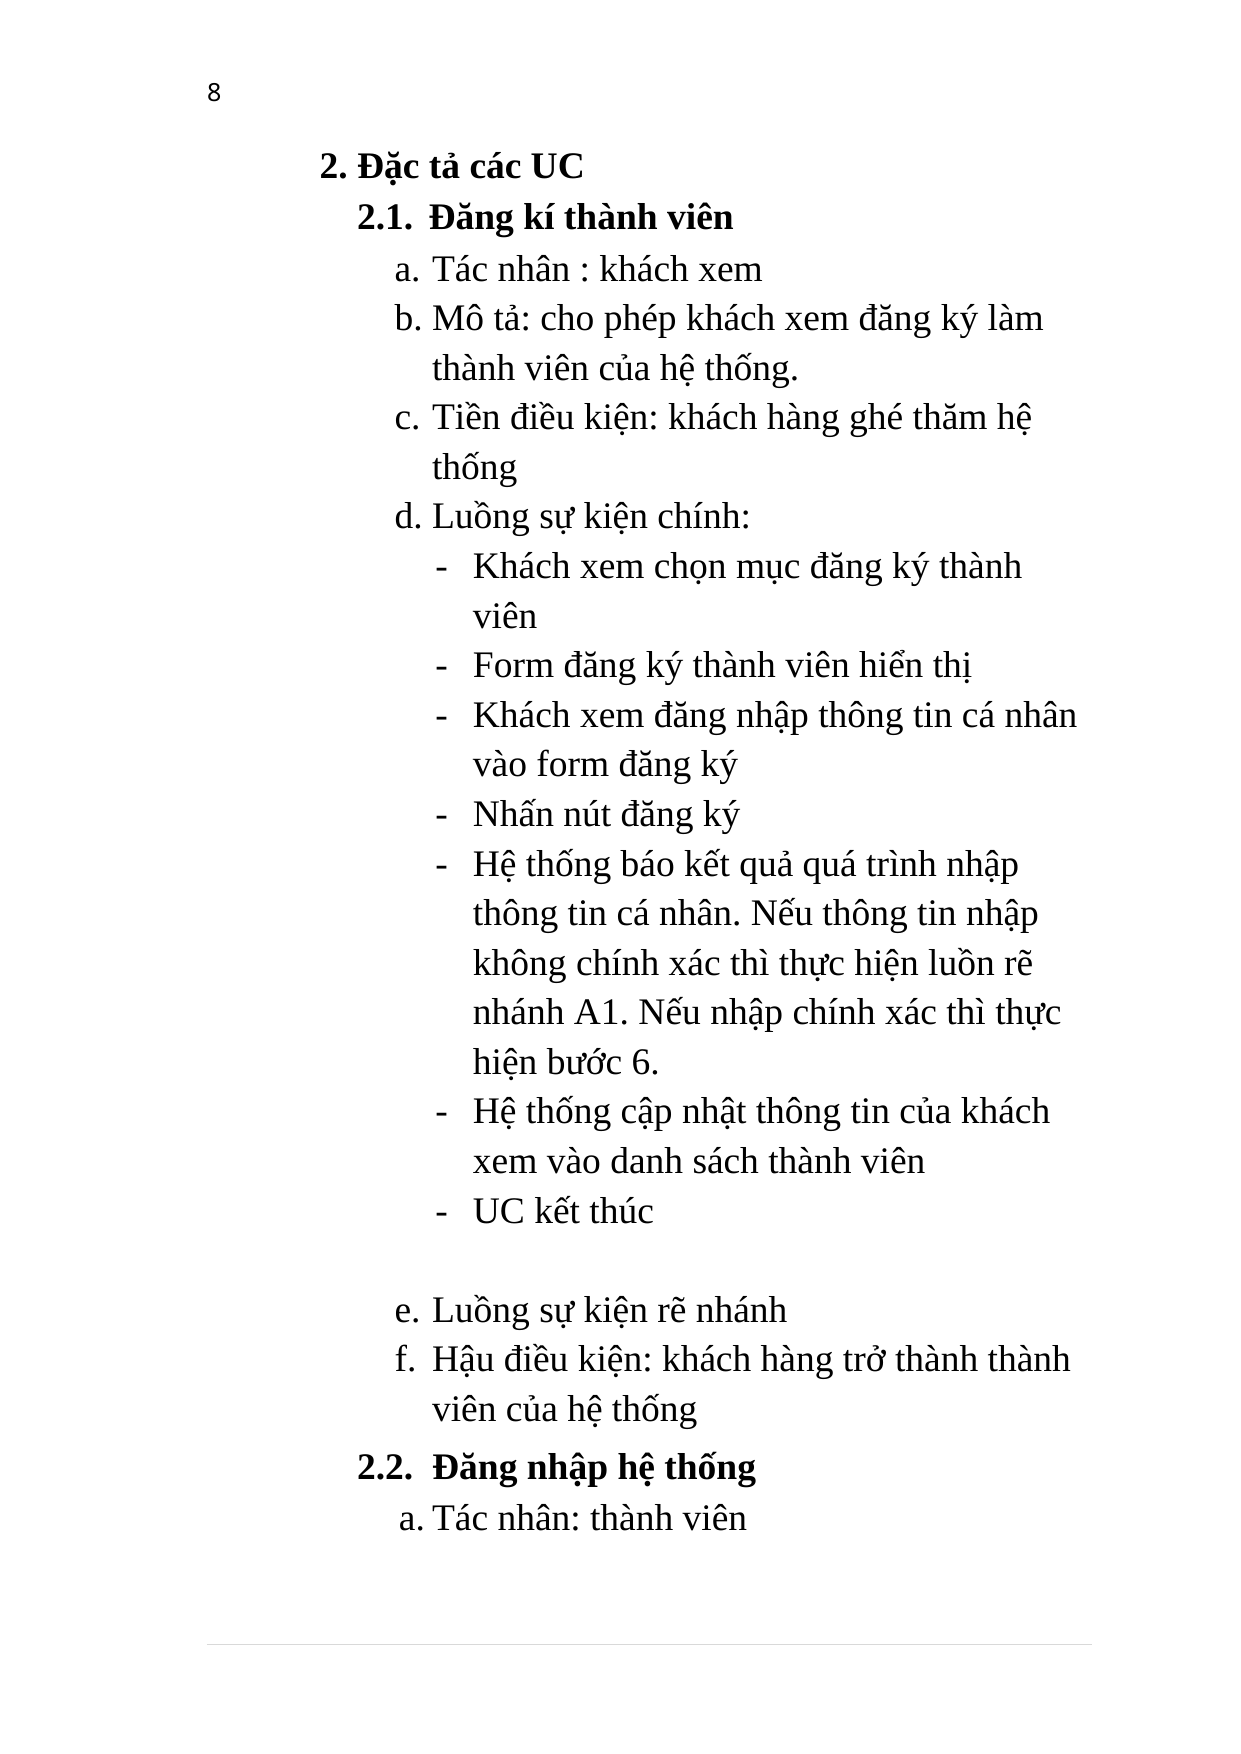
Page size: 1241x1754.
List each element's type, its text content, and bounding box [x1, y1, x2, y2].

subtitle Đăng nhập hệ thống [357, 1444, 1092, 1487]
list Khách xem chọn mục đăng ký thành viên [435, 543, 1092, 636]
subtitle Đăng kí thành viên [357, 194, 1092, 238]
list Khách xem đăng nhập thông tin cá nhân vào form đăng ký [435, 692, 1092, 785]
list Tác nhân: thành viên [282, 1496, 1092, 1539]
list Luồng sự kiện chính: [394, 494, 1092, 537]
list Mô tả: cho phép khách xem đăng ký làm thành viên của hệ thống. [394, 296, 1092, 388]
list Form đăng ký thành viên hiển thị [435, 643, 1092, 686]
list Nhấn nút đăng ký [435, 791, 1092, 834]
subtitle Đặc tả các UC [319, 143, 1092, 186]
list Hệ thống báo kết quả quá trình nhập thông tin cá nhân. Nếu thông tin nhập không chính xác thì thực hiện luồn rẽ nhánh A1. Nếu nhập chính xác thì thực hiện bước 6. [435, 841, 1092, 1082]
list UC kết thúc [435, 1188, 1092, 1231]
list Luồng sự kiện rẽ nhánh [394, 1287, 1092, 1330]
list Hậu điều kiện: khách hàng trở thành thành viên của hệ thống [394, 1337, 1092, 1429]
list Tác nhân : khách xem [394, 246, 1092, 289]
list Hệ thống cập nhật thông tin của khách xem vào danh sách thành viên [435, 1089, 1092, 1182]
list Tiền điều kiện: khách hàng ghé thăm hệ thống [394, 395, 1092, 487]
